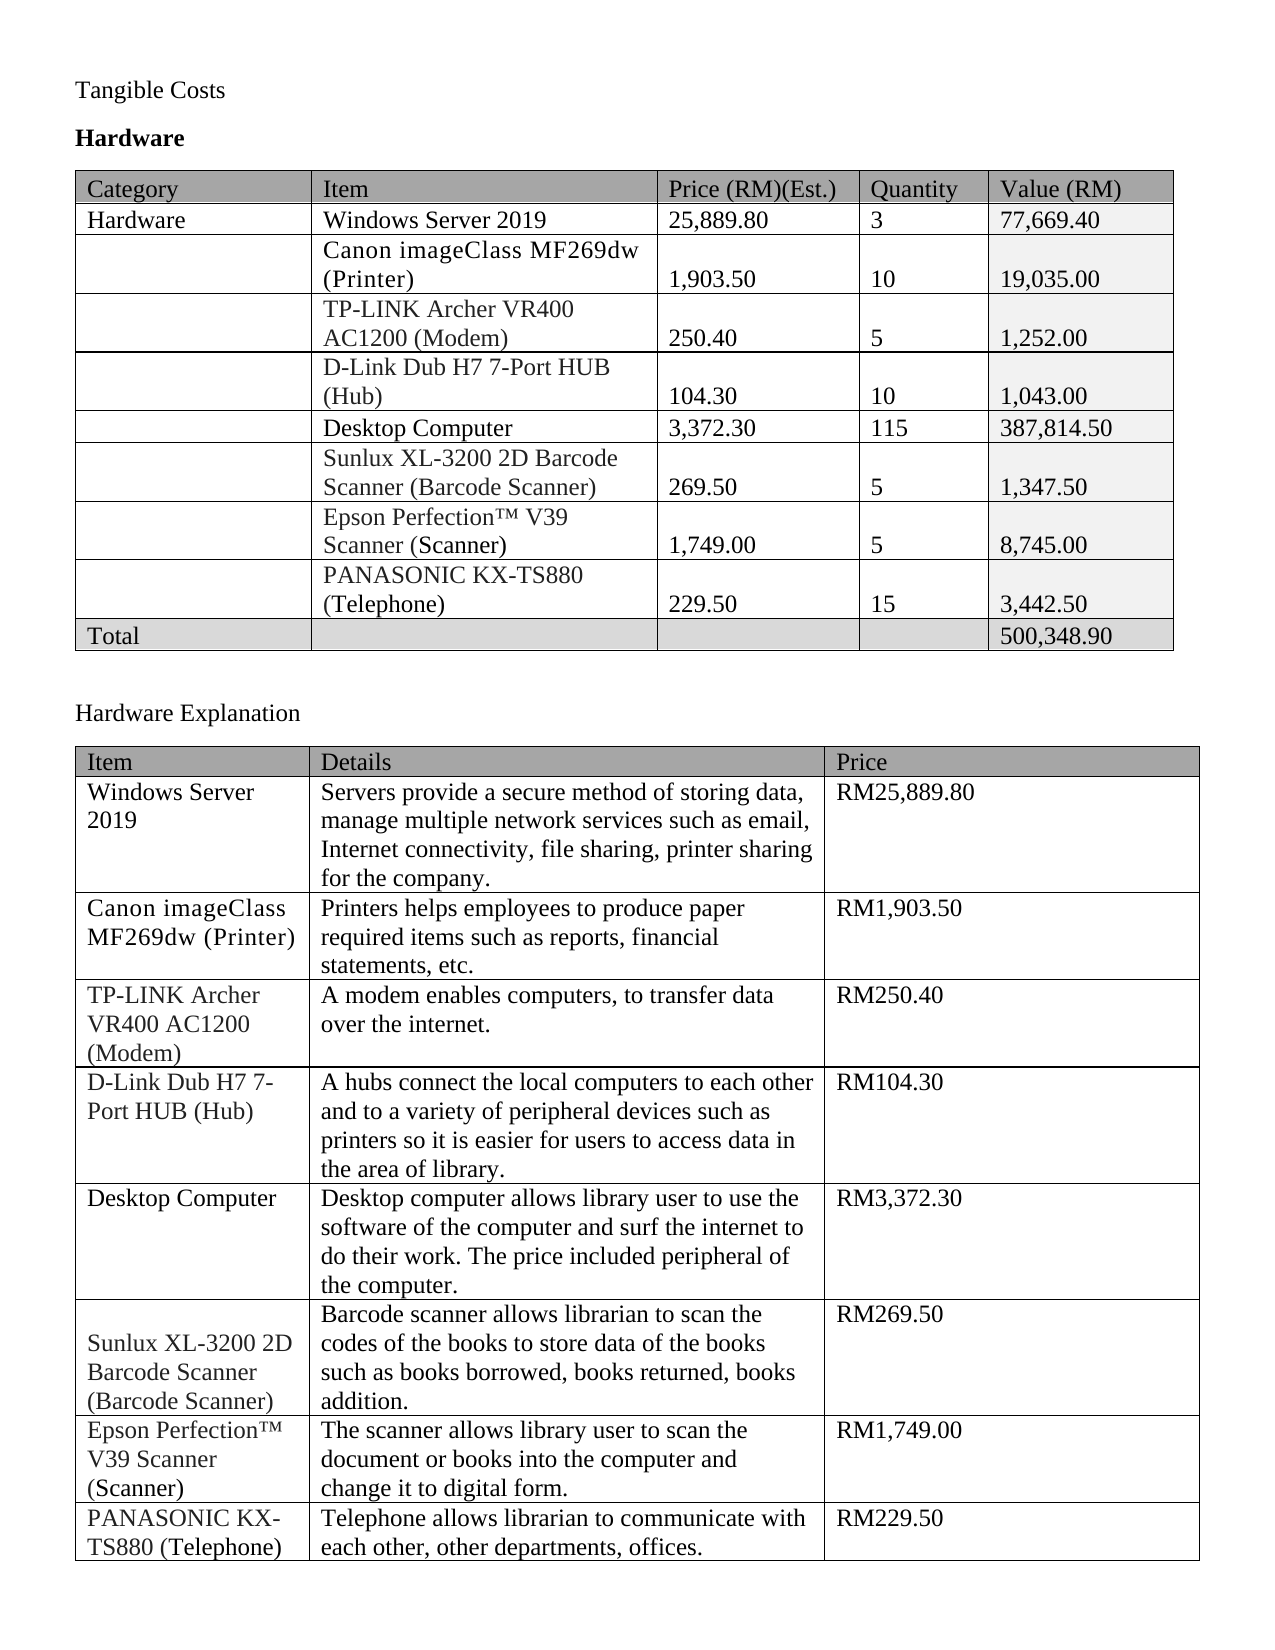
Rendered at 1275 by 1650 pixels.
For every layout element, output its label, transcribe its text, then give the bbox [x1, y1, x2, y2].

table_cell 25,889.80 [658, 204, 859, 234]
table_cell RM1,749.00 [825, 1416, 1199, 1502]
table_cell D-Link Dub H7 7-Port HUB (Hub) [76, 1068, 309, 1182]
table_cell 5 [860, 294, 988, 351]
table_header Price [825, 747, 1199, 776]
table_cell RM269.50 [825, 1300, 1199, 1414]
table_cell TP-LINK Archer VR400 AC1200 (Modem) [508, 294, 657, 351]
table_cell [76, 235, 311, 293]
table_cell 8,745.00 [989, 502, 1173, 559]
table_cell 10 [860, 235, 988, 293]
table_cell RM3,372.30 [825, 1184, 1199, 1298]
table_cell D-Link Dub H7 7-Port HUB (Hub) [383, 353, 657, 410]
table_cell A modem enables computers, to transfer data over the internet. [310, 980, 824, 1066]
table_cell Desktop Computer [312, 411, 657, 442]
table_header Quantity [860, 171, 988, 202]
table_cell [76, 411, 311, 442]
text Hardware [75, 123, 1200, 151]
table_cell PANASONIC KX-TS880 (Telephone) [168, 1503, 309, 1560]
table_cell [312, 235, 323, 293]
table_cell 5 [860, 502, 988, 559]
table_cell [76, 353, 311, 410]
table_cell Total [76, 619, 311, 649]
table_cell RM104.30 [825, 1068, 1199, 1182]
table_cell 77,669.40 [989, 204, 1173, 234]
table_cell 115 [860, 411, 988, 442]
table_cell 1,903.50 [658, 235, 859, 293]
text Tangible Costs [75, 75, 1200, 104]
table_cell 104.30 [658, 353, 859, 410]
table_cell 3,442.50 [989, 560, 1173, 618]
table_cell 1,252.00 [989, 294, 1173, 351]
table_cell Canon imageClass MF269dw (Printer) [414, 235, 657, 293]
table_cell 10 [860, 353, 988, 410]
table_cell 3,372.30 [658, 411, 859, 442]
table_cell Telephone allows librarian to communicate with each other, other departments, offices. [310, 1503, 824, 1560]
table_cell 250.40 [658, 294, 859, 351]
table_cell 1,347.50 [989, 443, 1173, 501]
table_cell The scanner allows library user to scan the document or books into the computer and change it to digital form. [310, 1416, 824, 1502]
table_cell [658, 619, 859, 649]
table_cell [860, 619, 988, 649]
table_cell 15 [860, 560, 988, 618]
table_cell Printers helps employees to produce paper required items such as reports, financial statements, etc. [310, 893, 824, 979]
table_cell RM229.50 [825, 1503, 1199, 1560]
table_cell Sunlux XL-3200 2D Barcode Scanner (Barcode Scanner) [596, 443, 657, 501]
table_cell Hardware [76, 204, 311, 234]
table_cell RM1,903.50 [825, 893, 1199, 979]
table_cell RM250.40 [825, 980, 1199, 1066]
table_header Value (RM) [989, 171, 1173, 202]
table_cell PANASONIC KX-TS880 (Telephone) [331, 560, 657, 618]
table_cell TP-LINK Archer VR400 AC1200 (Modem) [181, 980, 309, 1066]
table_cell Canon imageClass MF269dw (Printer) [76, 893, 309, 979]
table_header Item [312, 171, 657, 202]
table_header Details [310, 747, 824, 776]
table_cell [76, 294, 311, 351]
table_cell [76, 443, 311, 501]
table_cell 1,749.00 [658, 502, 859, 559]
table_cell Barcode scanner allows librarian to scan the codes of the books to store data of the books such as books borrowed, books returned, books addition. [310, 1300, 824, 1414]
table_cell RM25,889.80 [825, 777, 1199, 892]
table_cell Epson Perfection™ V39 Scanner (Scanner) [95, 1416, 309, 1502]
table_cell Windows Server 2019 [312, 204, 657, 234]
table_cell 3 [860, 204, 988, 234]
table_cell 5 [860, 443, 988, 501]
table_header Category [76, 171, 311, 202]
table_cell Servers provide a secure method of storing data, manage multiple network services such as email, Internet connectivity, file sharing, printer sharing for the company. [310, 777, 824, 892]
table_cell Epson Perfection™ V39 Scanner (Scanner) [418, 502, 657, 559]
table_cell Sunlux XL-3200 2D Barcode Scanner (Barcode Scanner) [76, 1300, 309, 1414]
table_cell 387,814.50 [989, 411, 1173, 442]
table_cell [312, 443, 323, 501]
text Hardware Explanation [75, 698, 1200, 727]
table_cell 269.50 [658, 443, 859, 501]
table_header Item [76, 747, 309, 776]
table_cell 19,035.00 [989, 235, 1173, 293]
table_header Price (RM)(Est.) [658, 171, 859, 202]
table_cell [76, 502, 311, 559]
table_cell 500,348.90 [989, 619, 1173, 649]
table_cell [312, 619, 657, 649]
table_cell [76, 560, 311, 618]
table_cell Desktop Computer [76, 1184, 309, 1298]
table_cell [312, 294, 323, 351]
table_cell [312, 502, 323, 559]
table_cell Windows Server 2019 [76, 777, 309, 892]
table_cell 1,043.00 [989, 353, 1173, 410]
table_cell 229.50 [658, 560, 859, 618]
